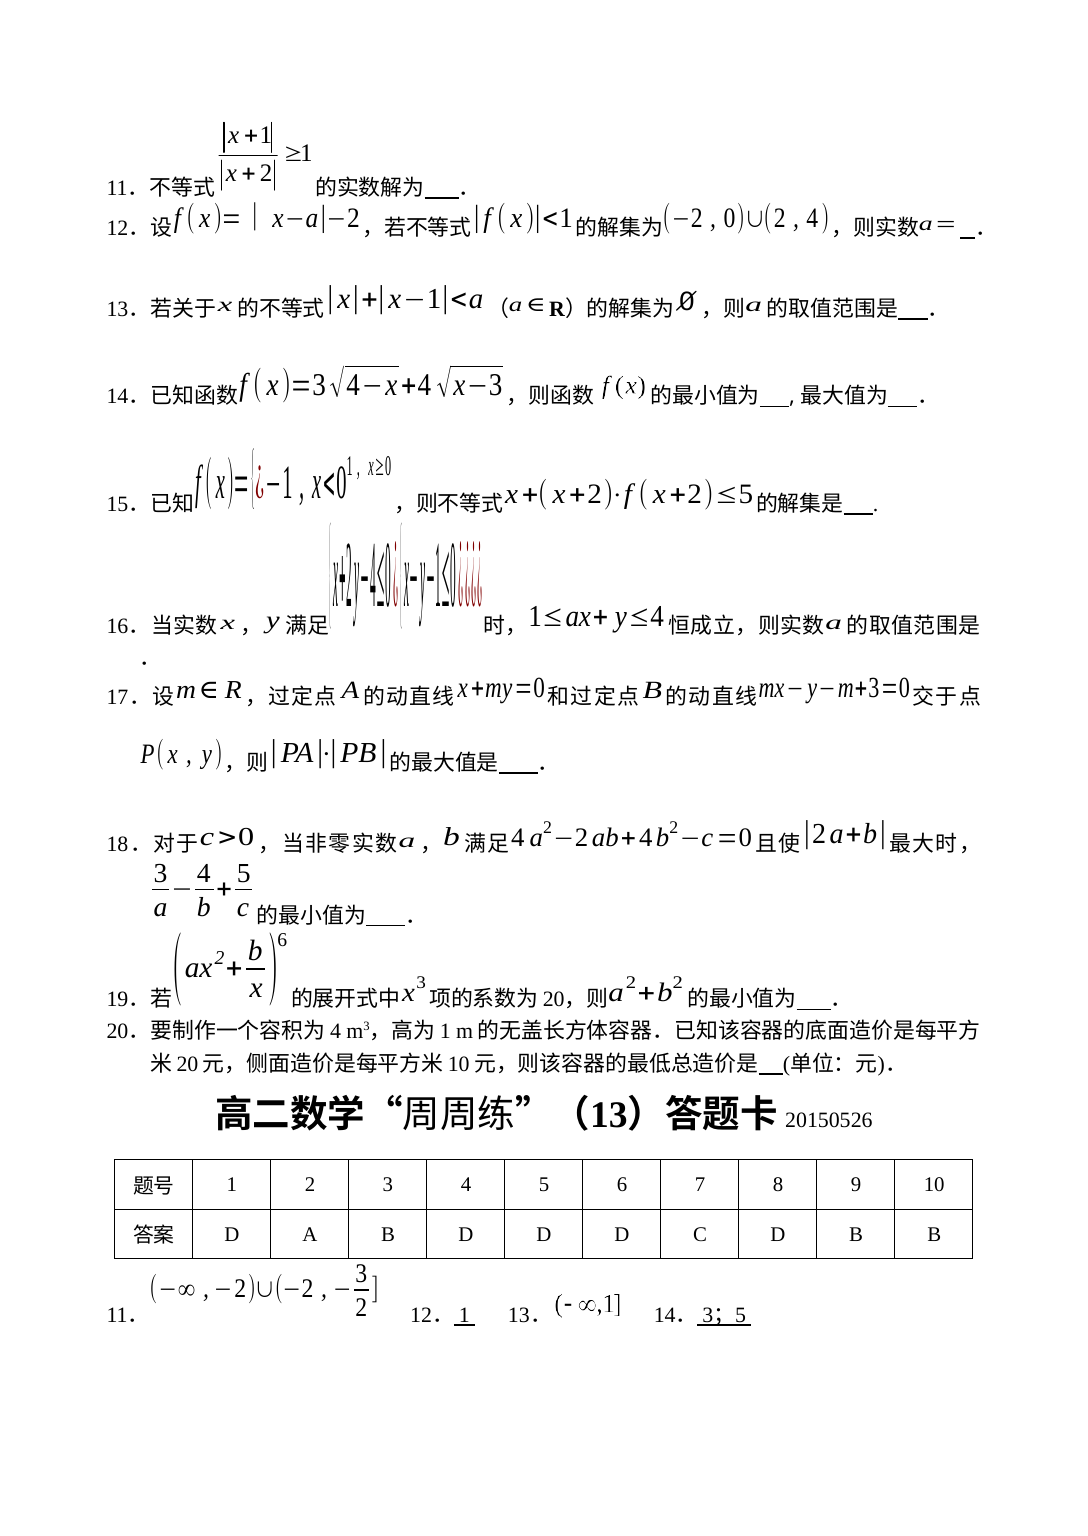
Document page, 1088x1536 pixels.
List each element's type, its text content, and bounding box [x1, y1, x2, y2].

text 13．若关于的不等式（R）的解集为，则的取值范围是 ． [106, 283, 981, 348]
text 11．不等式的实数解为 ． [106, 118, 981, 201]
table_header 8 [739, 1160, 816, 1208]
table_cell A [271, 1210, 348, 1258]
text 16．当实数，满足时，恒成立，则实数的取值范围是 ． [106, 518, 981, 672]
table_cell C [661, 1210, 738, 1258]
text 18．对于，当非零实数，满足且使最大时，的最小值为 ． [106, 818, 981, 929]
table_header 2 [271, 1160, 348, 1208]
table_header 1 [193, 1160, 270, 1208]
table_header 7 [661, 1160, 738, 1208]
text 高二数学“周周练”（13）答题卡20150526 [106, 1078, 981, 1143]
table_cell D [583, 1210, 660, 1258]
text 20．要制作一个容积为，高为的无盖长方体容器．已知该容器的底面造价是每平方米20元，侧面造价是每平方米10元，则该容器的最低总造价是 (单位：元)． [106, 1013, 981, 1078]
table_header 题号 [115, 1160, 192, 1208]
table_cell B [895, 1210, 972, 1258]
table_header 5 [505, 1160, 582, 1208]
table_header 6 [583, 1160, 660, 1208]
text 15．已知，则不等式的解集是 . [106, 445, 981, 518]
text 14．已知函数，则函数的最小值为 , 最大值为 ． [106, 364, 981, 429]
table_header 4 [427, 1160, 504, 1208]
table_cell B [349, 1210, 426, 1258]
table_cell B [817, 1210, 894, 1258]
text 12．设，若不等式的解集为，则实数 ． [106, 201, 981, 266]
text 11． 12． 1 13． 14． 3；5 [106, 1259, 981, 1356]
text 17．设，过定点的动直线和过定点的动直线交于点，则的最大值是 ． [106, 672, 981, 802]
text 19．若的展开式中项的系数为20，则的最小值为 ． [106, 929, 981, 1013]
table_cell D [193, 1210, 270, 1258]
table_header 3 [349, 1160, 426, 1208]
table_cell 答案 [115, 1210, 192, 1258]
table_header 9 [817, 1160, 894, 1208]
table_cell D [739, 1210, 816, 1258]
table_cell D [427, 1210, 504, 1258]
table_header 10 [895, 1160, 972, 1208]
table_cell D [505, 1210, 582, 1258]
